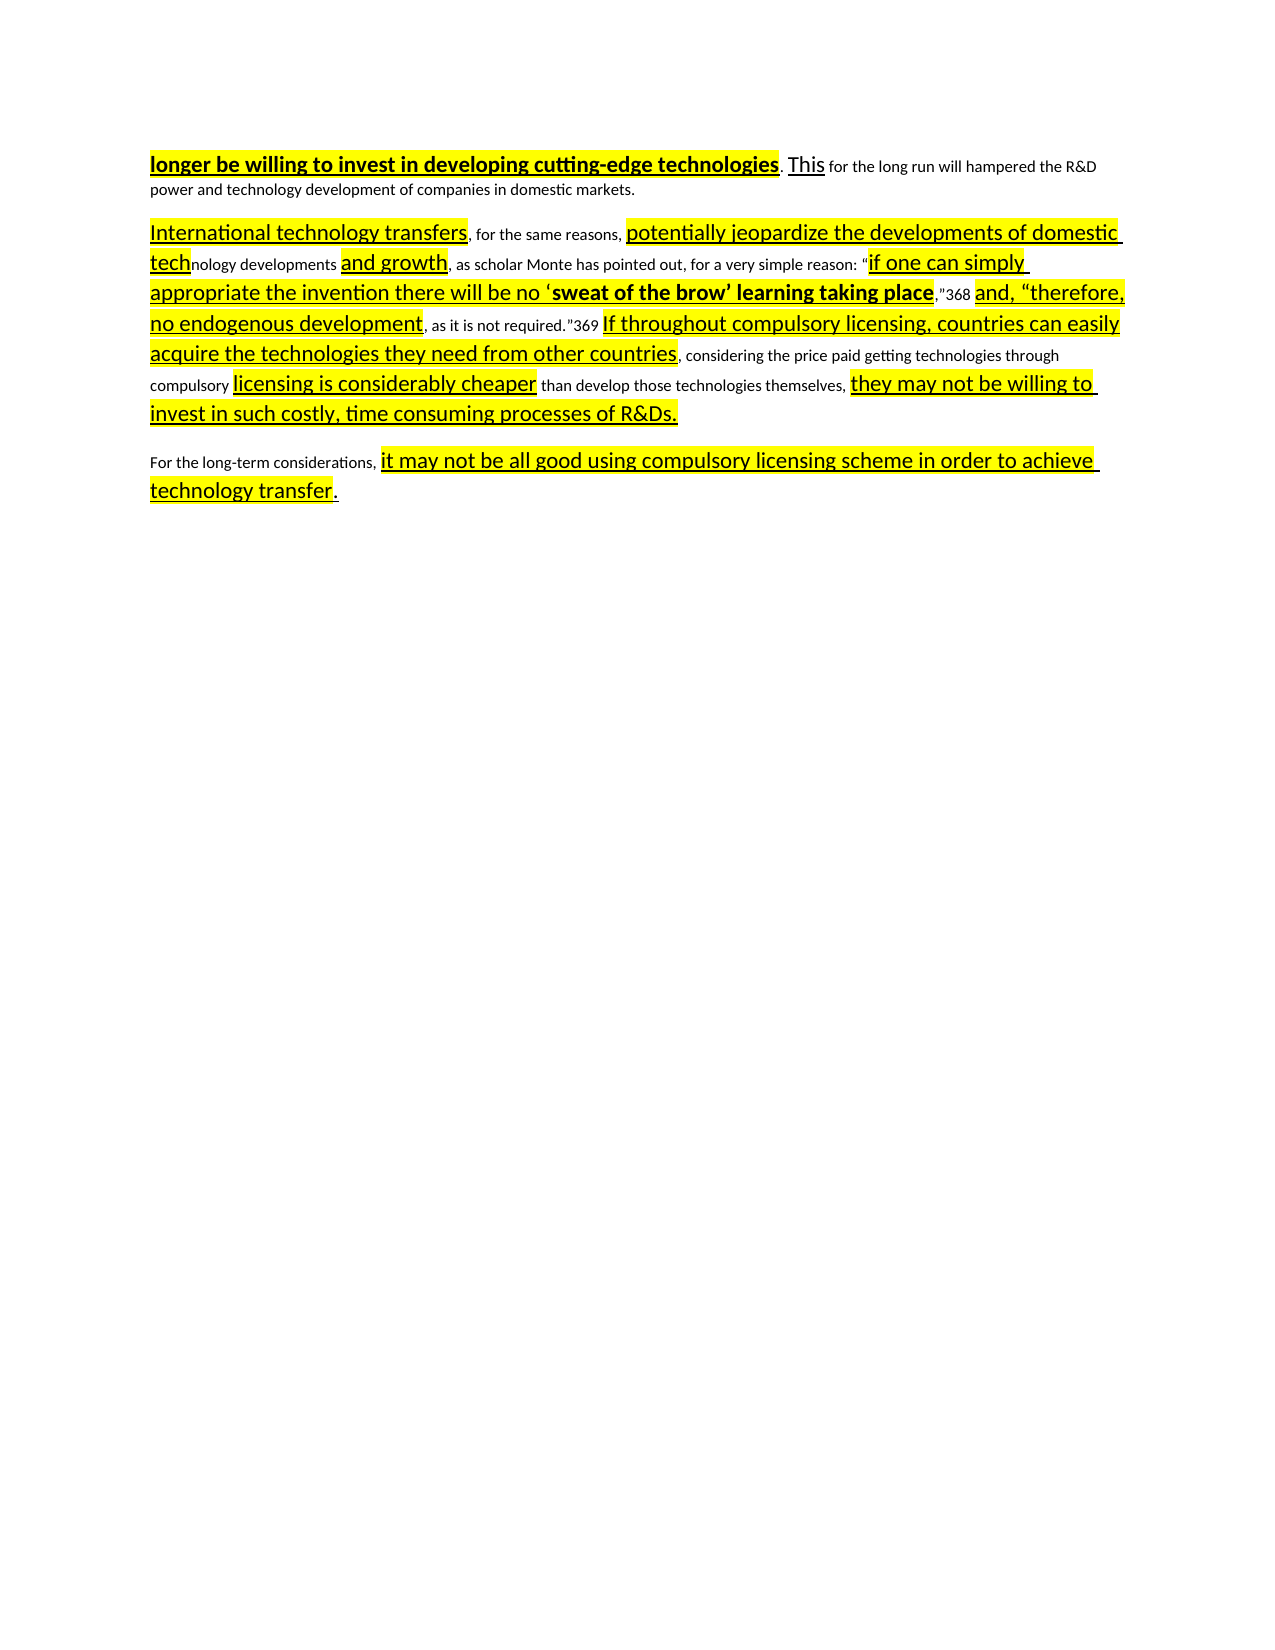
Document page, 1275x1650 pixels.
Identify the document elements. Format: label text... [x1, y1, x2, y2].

text For the long-term considerations, it may not be all good using compulsory licensing scheme in order to achieve technology transfer. [150, 446, 1125, 504]
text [150, 150, 1125, 200]
text International technology transfers, for the same reasons, potentially jeopardize the developments of domestic technology developments and growth, as scholar Monte has pointed out, for a very simple reason: “if one can simply appropriate the invention there will be no ‘sweat of the brow’ learning taking place,”368 and, “therefore, no endogenous development, as it is not required.”369 If throughout compulsory licensing, countries can easily acquire the technologies they need from other countries, considering the price paid getting technologies through compulsory licensing is considerably cheaper than develop those technologies themselves, they may not be willing to invest in such costly, time consuming processes of R&Ds. [150, 218, 1125, 427]
